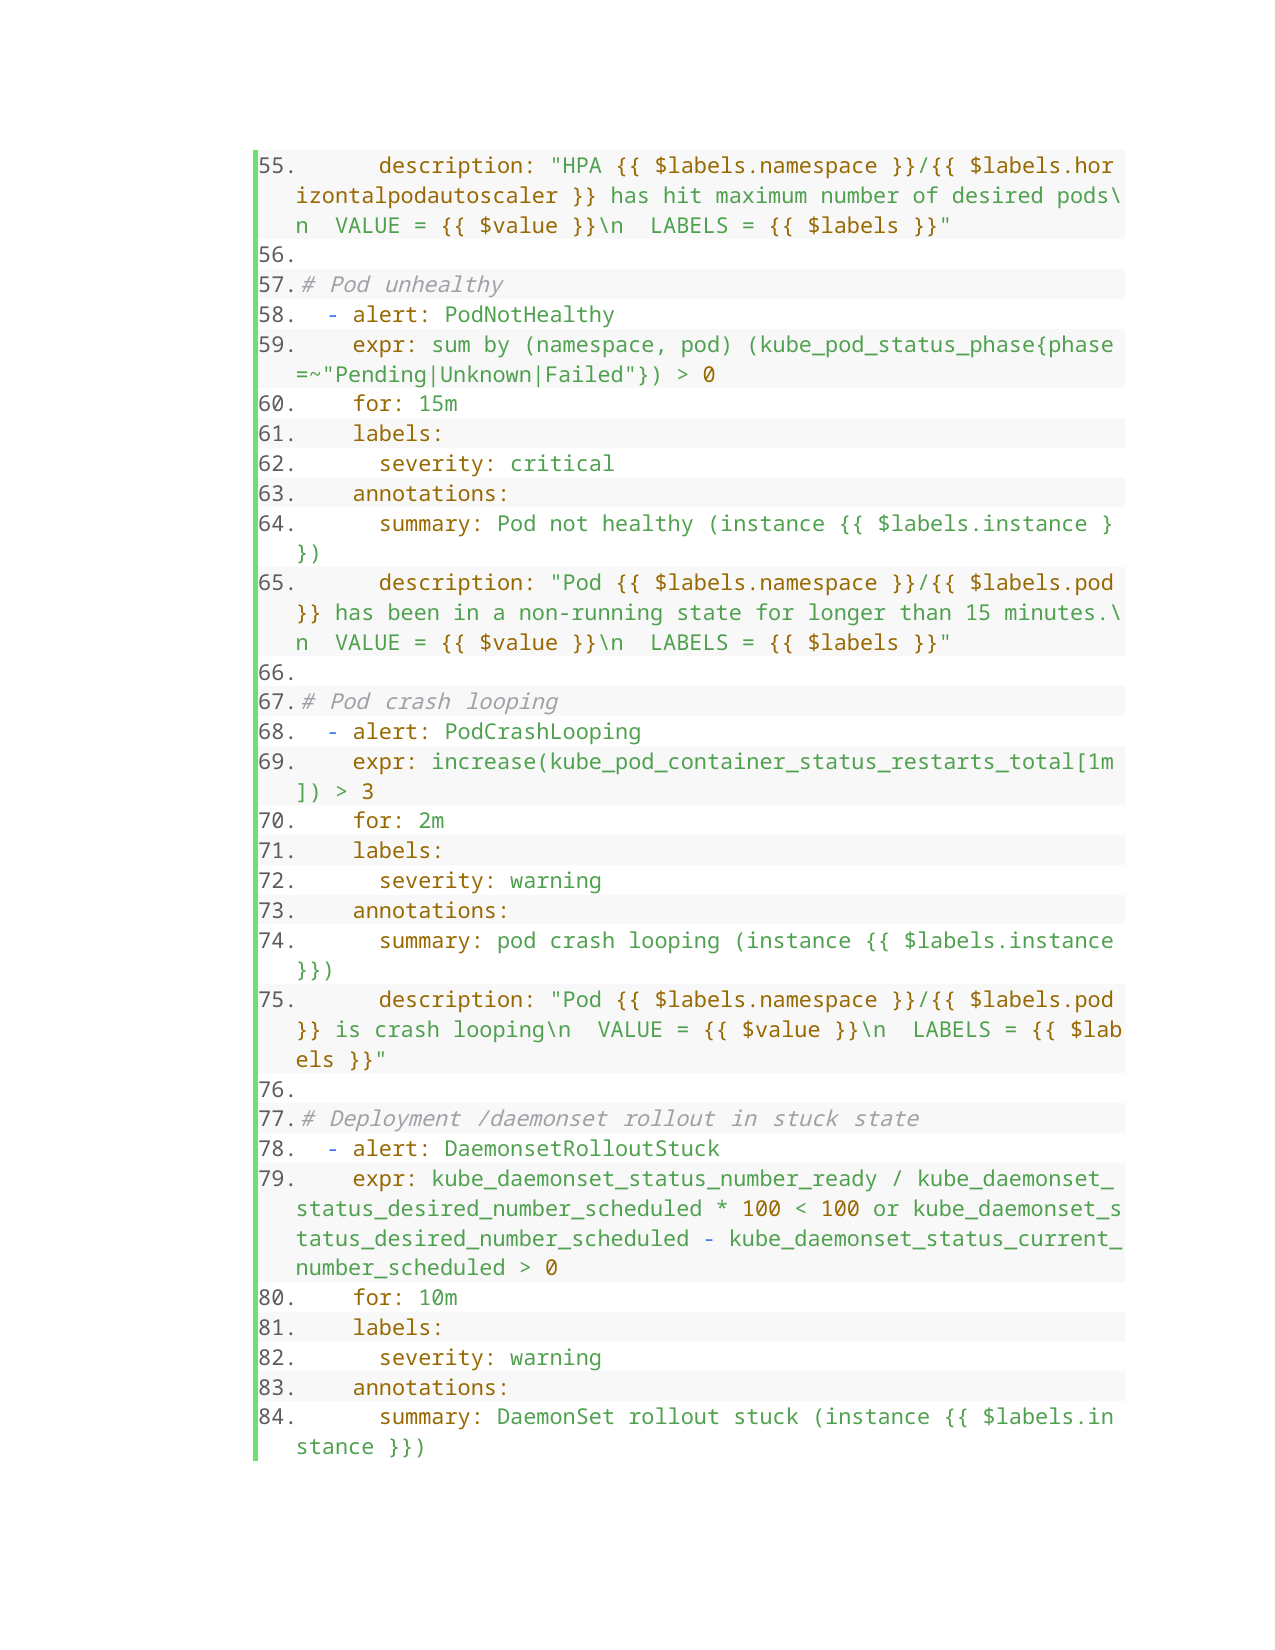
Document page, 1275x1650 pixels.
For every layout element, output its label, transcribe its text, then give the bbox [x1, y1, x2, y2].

list - alert: DaemonsetRolloutStuck [258, 1133, 1125, 1163]
list expr: sum by (namespace, pod) (kube_pod_status_phase{phase=~"Pending|Unknown|Failed"}) > 0 [258, 329, 1125, 388]
list # Pod crash looping [258, 686, 1125, 716]
list expr: increase(kube_pod_container_status_restarts_total[1m]) > 3 [258, 746, 1125, 805]
list labels: [258, 1312, 1125, 1342]
list # Pod unhealthy [258, 269, 1125, 299]
list annotations: [258, 478, 1125, 507]
list # Deployment /daemonset rollout in stuck state [258, 1103, 1125, 1133]
list severity: warning [258, 865, 1125, 895]
list summary: pod crash looping (instance {{ $labels.instance }}) [258, 924, 1125, 984]
list annotations: [258, 895, 1125, 924]
list description: "Pod {{ $labels.namespace }}/{{ $labels.pod }} is crash looping\n VALUE = {{ $value }}\n LABELS = {{ $labels }}" [258, 984, 1125, 1073]
list summary: DaemonSet rollout stuck (instance {{ $labels.instance }}) [258, 1401, 1125, 1461]
list - alert: PodCrashLooping [258, 716, 1125, 746]
list severity: critical [258, 448, 1125, 478]
list expr: kube_daemonset_status_number_ready / kube_daemonset_status_desired_number_scheduled * 100 < 100 or kube_daemonset_status_desired_number_scheduled - kube_daemonset_status_current_number_scheduled > 0 [258, 1163, 1125, 1282]
list description: "Pod {{ $labels.namespace }}/{{ $labels.pod }} has been in a non-running state for longer than 15 minutes.\n VALUE = {{ $value }}\n LABELS = {{ $labels }}" [258, 567, 1125, 656]
list severity: warning [258, 1342, 1125, 1371]
list for: 2m [258, 805, 1125, 835]
list labels: [258, 418, 1125, 448]
list description: "HPA {{ $labels.namespace }}/{{ $labels.horizontalpodautoscaler }} has hit maximum number of desired pods\n VALUE = {{ $value }}\n LABELS = {{ $labels }}" [258, 150, 1125, 239]
list - alert: PodNotHealthy [258, 299, 1125, 329]
list for: 15m [258, 388, 1125, 418]
list for: 10m [258, 1282, 1125, 1312]
list annotations: [258, 1371, 1125, 1401]
list labels: [258, 835, 1125, 865]
list summary: Pod not healthy (instance {{ $labels.instance }}) [258, 507, 1125, 567]
